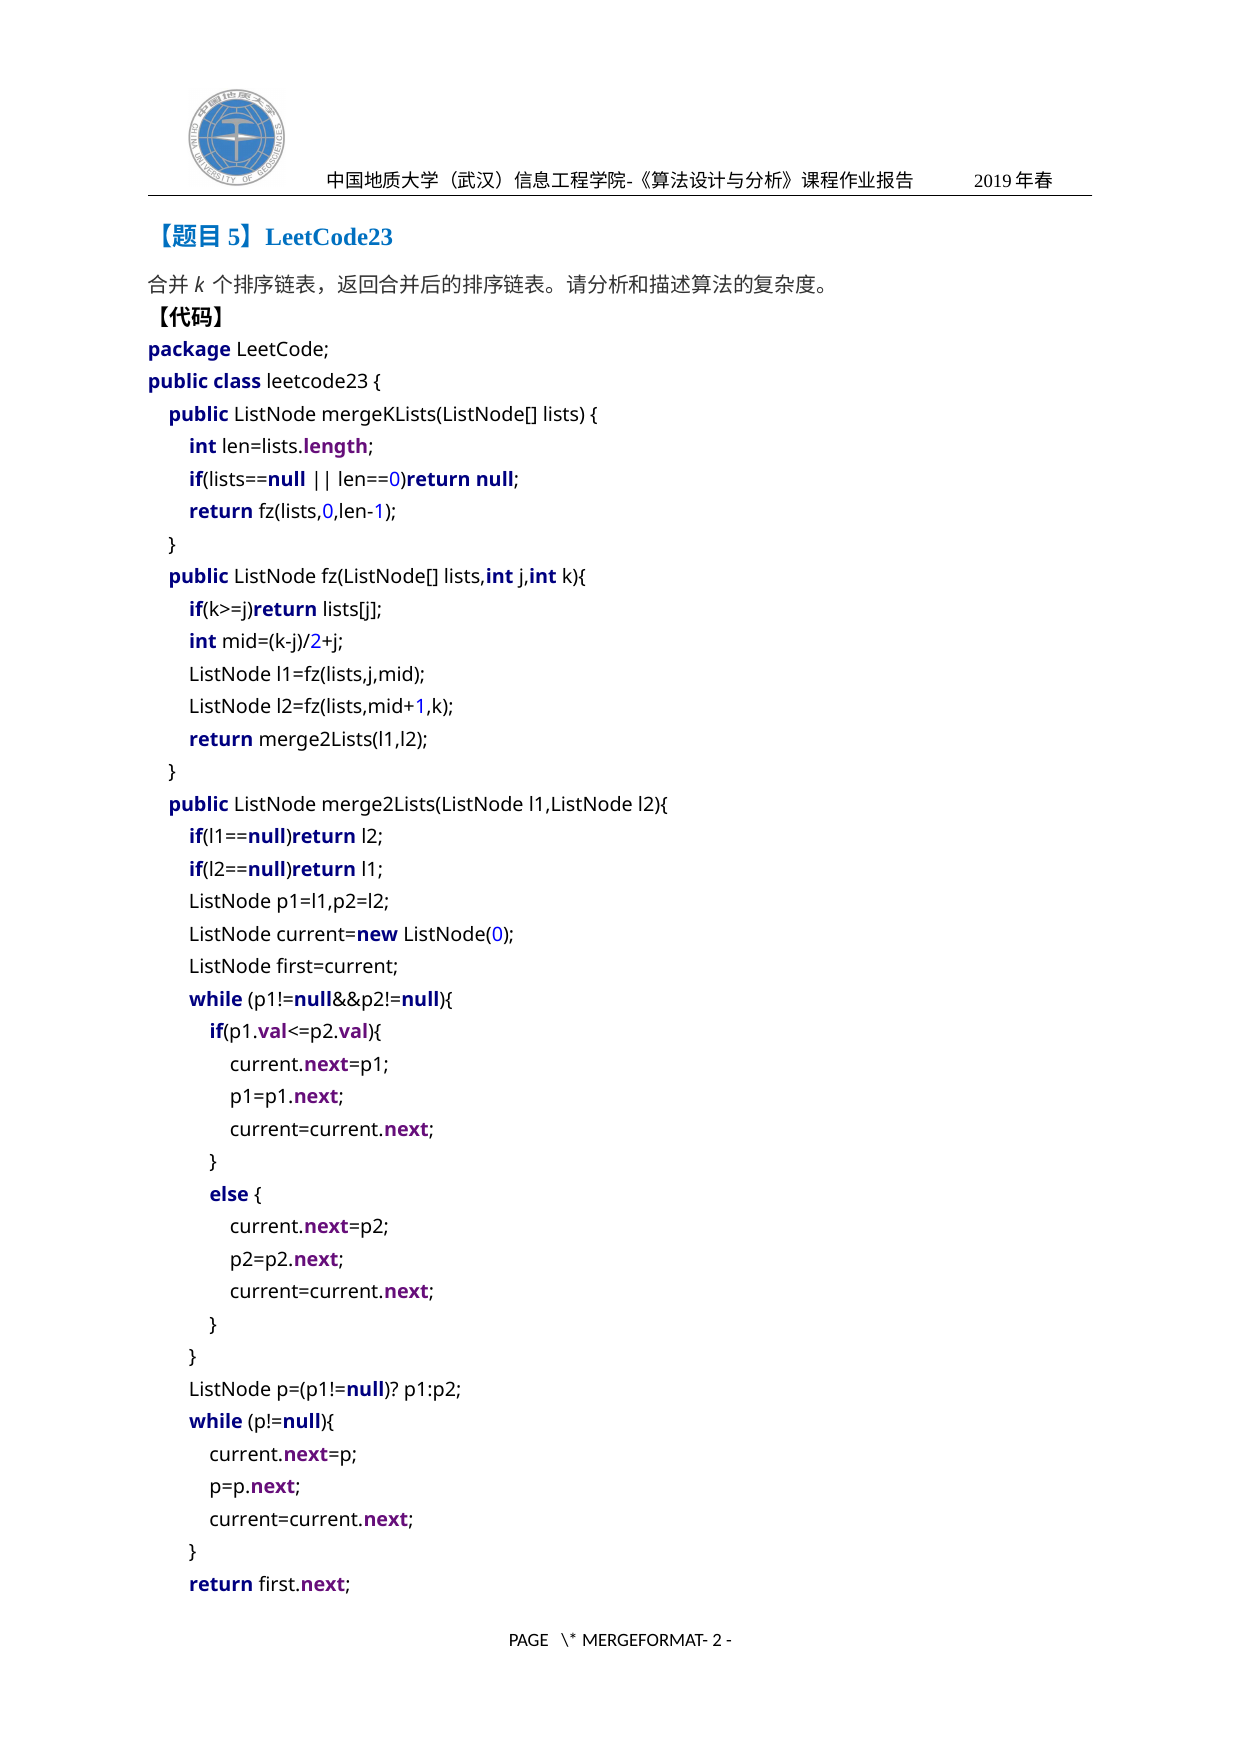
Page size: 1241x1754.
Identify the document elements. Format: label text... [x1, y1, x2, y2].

text if(k>=j)return lists[j]; [148, 592, 1092, 625]
text } [148, 755, 1092, 787]
text if(lists==null || len==0)return null; [148, 462, 1092, 495]
text current=current.next; [148, 1502, 1092, 1535]
text ListNode l1=fz(lists,j,mid); [148, 657, 1092, 690]
text return merge2Lists(l1,l2); [148, 722, 1092, 755]
text public ListNode mergeKLists(ListNode[] lists) { [148, 397, 1092, 430]
text } [148, 1340, 1092, 1372]
text int mid=(k-j)/2+j; [148, 625, 1092, 657]
text } [148, 1535, 1092, 1567]
text current.next=p; [148, 1437, 1092, 1470]
text public ListNode merge2Lists(ListNode l1,ListNode l2){ [148, 787, 1092, 820]
text p1=p1.next; [148, 1080, 1092, 1112]
text ListNode first=current; [148, 950, 1092, 982]
text public ListNode fz(ListNode[] lists,int j,int k){ [148, 560, 1092, 592]
text } [148, 1307, 1092, 1340]
text return fz(lists,0,len-1); [148, 495, 1092, 527]
text while (p1!=null&&p2!=null){ [148, 982, 1092, 1015]
text current=current.next; [148, 1275, 1092, 1307]
text p=p.next; [148, 1470, 1092, 1502]
text ListNode l2=fz(lists,mid+1,k); [148, 690, 1092, 722]
text if(l1==null)return l2; [148, 820, 1092, 852]
text p2=p2.next; [148, 1242, 1092, 1275]
text 合并 k 个排序链表，返回合并后的排序链表。请分析和描述算法的复杂度。 [148, 267, 1092, 300]
text package LeetCode; [148, 332, 1092, 365]
text ListNode current=new ListNode(0); [148, 917, 1092, 950]
text public class leetcode23 { [148, 365, 1092, 397]
text if(l2==null)return l1; [148, 852, 1092, 885]
text 【代码】 [148, 300, 1092, 332]
text } [148, 1145, 1092, 1177]
text } [148, 527, 1092, 560]
text ListNode p=(p1!=null)? p1:p2; [148, 1372, 1092, 1405]
text return first.next; [148, 1567, 1092, 1600]
text ListNode p1=l1,p2=l2; [148, 885, 1092, 917]
text if(p1.val<=p2.val){ [148, 1015, 1092, 1047]
text while (p!=null){ [148, 1405, 1092, 1437]
text current.next=p1; [148, 1047, 1092, 1080]
text else { [148, 1177, 1092, 1210]
subtitle 【题目5】LeetCode23 [148, 202, 1092, 267]
text current.next=p2; [148, 1210, 1092, 1242]
picture [187, 88, 286, 187]
text current=current.next; [148, 1112, 1092, 1145]
text int len=lists.length; [148, 430, 1092, 462]
